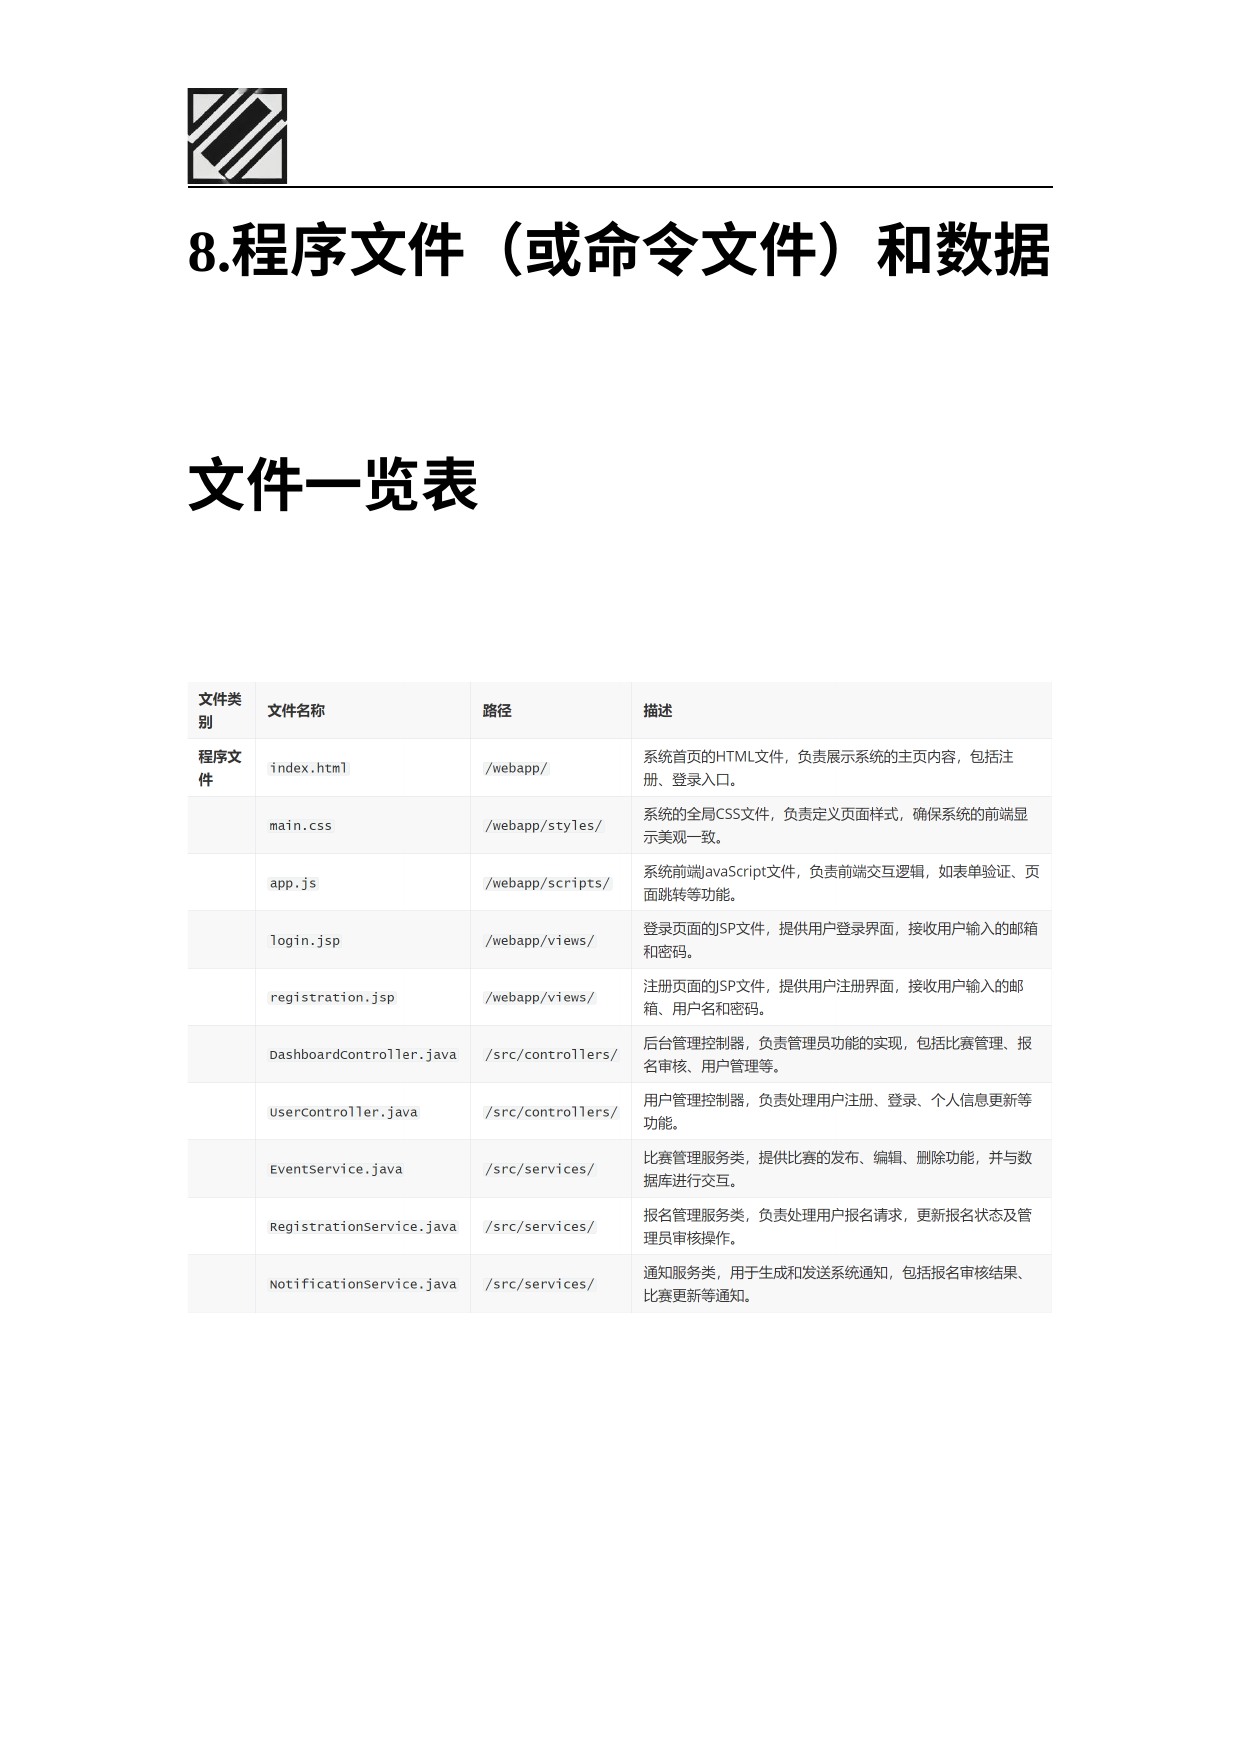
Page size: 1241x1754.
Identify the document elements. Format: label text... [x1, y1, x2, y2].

picture [187, 88, 288, 184]
subtitle 8.程序文件（或命令文件）和数据文件一览表 [187, 197, 1053, 529]
picture [187, 682, 1052, 1313]
